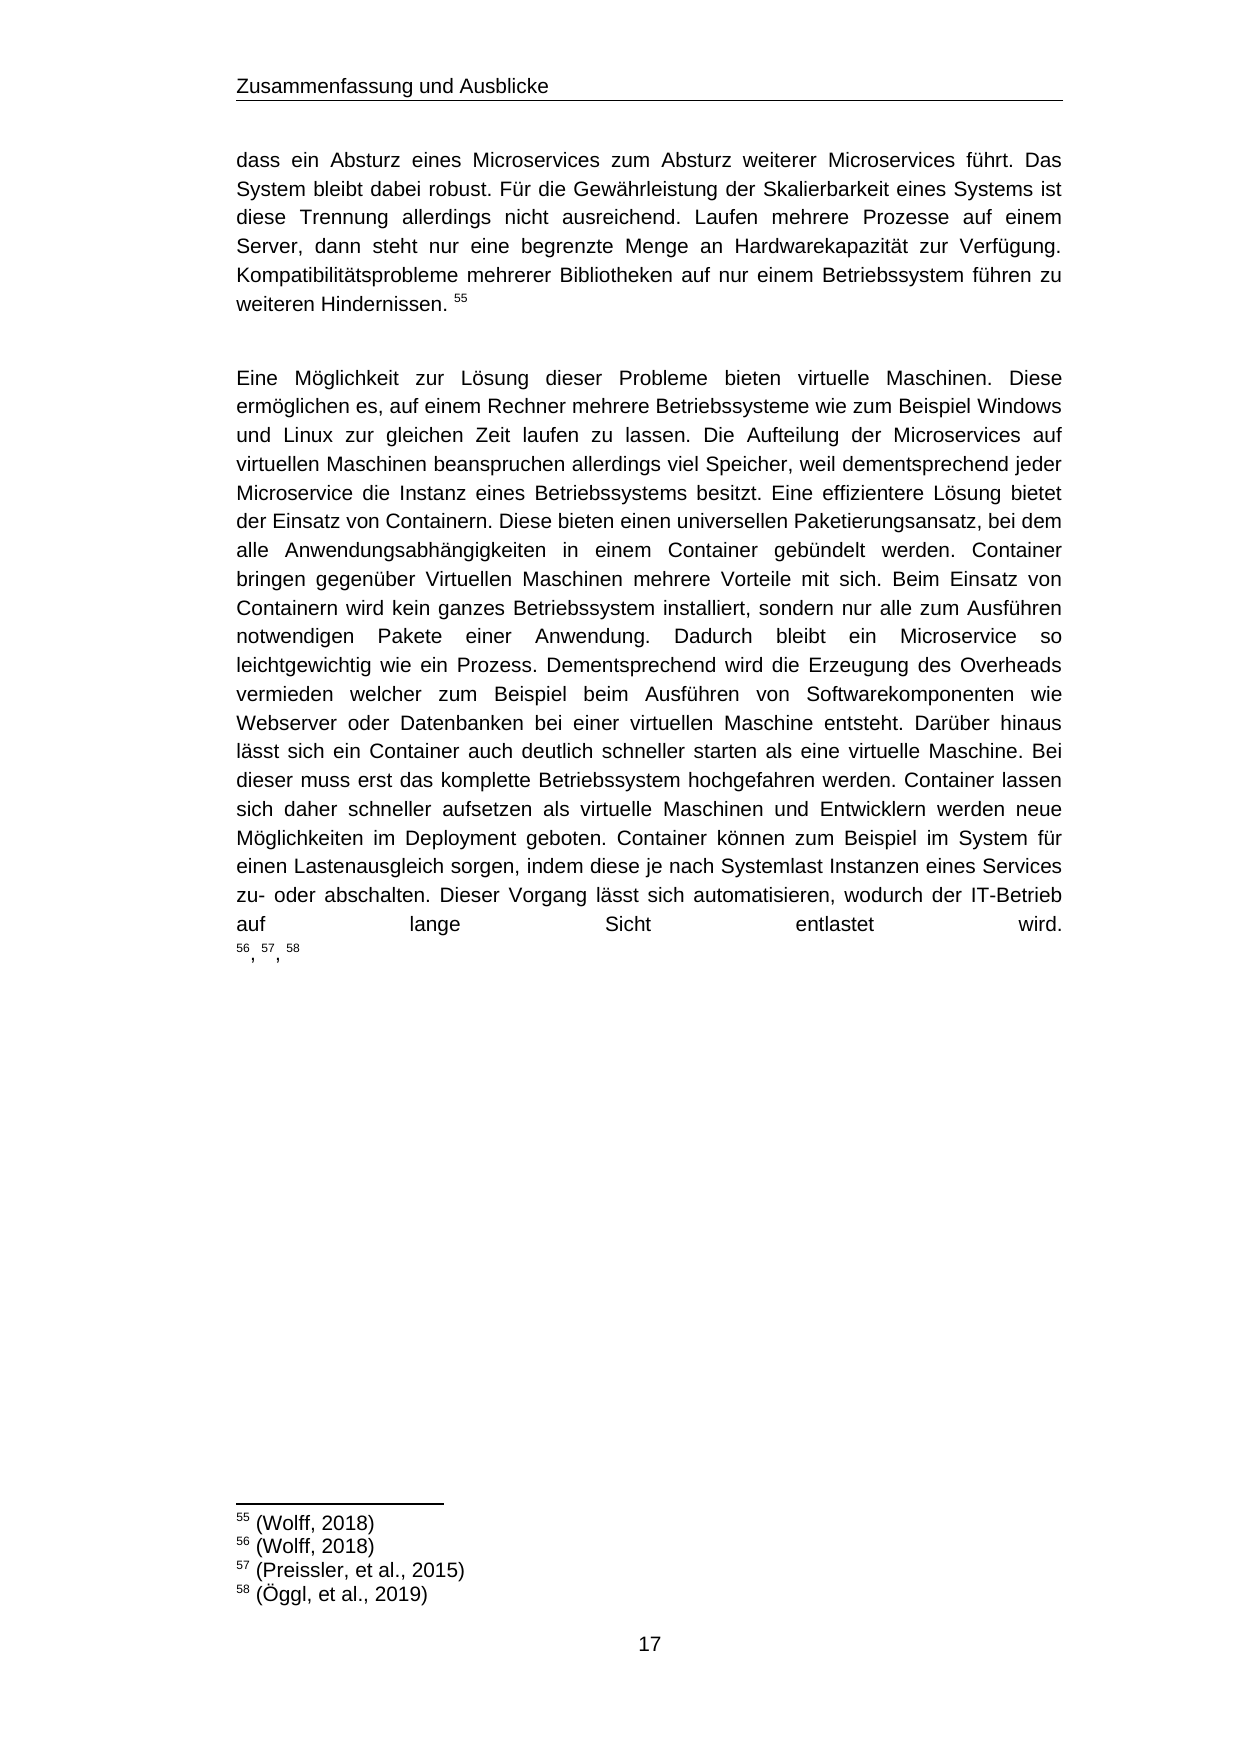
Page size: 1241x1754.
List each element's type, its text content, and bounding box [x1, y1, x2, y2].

text Eine Möglichkeit zur Lösung dieser Probleme bieten virtuelle Maschinen. Diese ermöglichen es, auf einem Rechner mehrere Betriebssysteme wie zum Beispiel Windows und Linux zur gleichen Zeit laufen zu lassen. Die Aufteilung der Microservices auf virtuellen Maschinen beanspruchen allerdings viel Speicher, weil dementsprechend jeder Microservice die Instanz eines Betriebssystems besitzt. Eine effizientere Lösung bietet der Einsatz von Containern. Diese bieten einen universellen Paketierungsansatz, bei dem alle Anwendungsabhängigkeiten in einem Container gebündelt werden. Container bringen gegenüber Virtuellen Maschinen mehrere Vorteile mit sich. Beim Einsatz von Containern wird kein ganzes Betriebssystem installiert, sondern nur alle zum Ausführen notwendigen Pakete einer Anwendung. Dadurch bleibt ein Microservice so leichtgewichtig wie ein Prozess. Dementsprechend wird die Erzeugung des Overheads vermieden welcher zum Beispiel beim Ausführen von Softwarekomponenten wie Webserver oder Datenbanken bei einer virtuellen Maschine entsteht. Darüber hinaus lässt sich ein Container auch deutlich schneller starten als eine virtuelle Maschine. Bei dieser muss erst das komplette Betriebssystem hochgefahren werden. Container lassen sich daher schneller aufsetzen als virtuelle Maschinen und Entwicklern werden neue Möglichkeiten im Deployment geboten. Container können zum Beispiel im System für einen Lastenausgleich sorgen, indem diese je nach Systemlast Instanzen eines Services zu- oder abschalten. Dieser Vorgang lässt sich automatisieren, wodurch der IT-Betrieb auf lange Sicht entlastet wird. , , [236, 337, 1063, 964]
